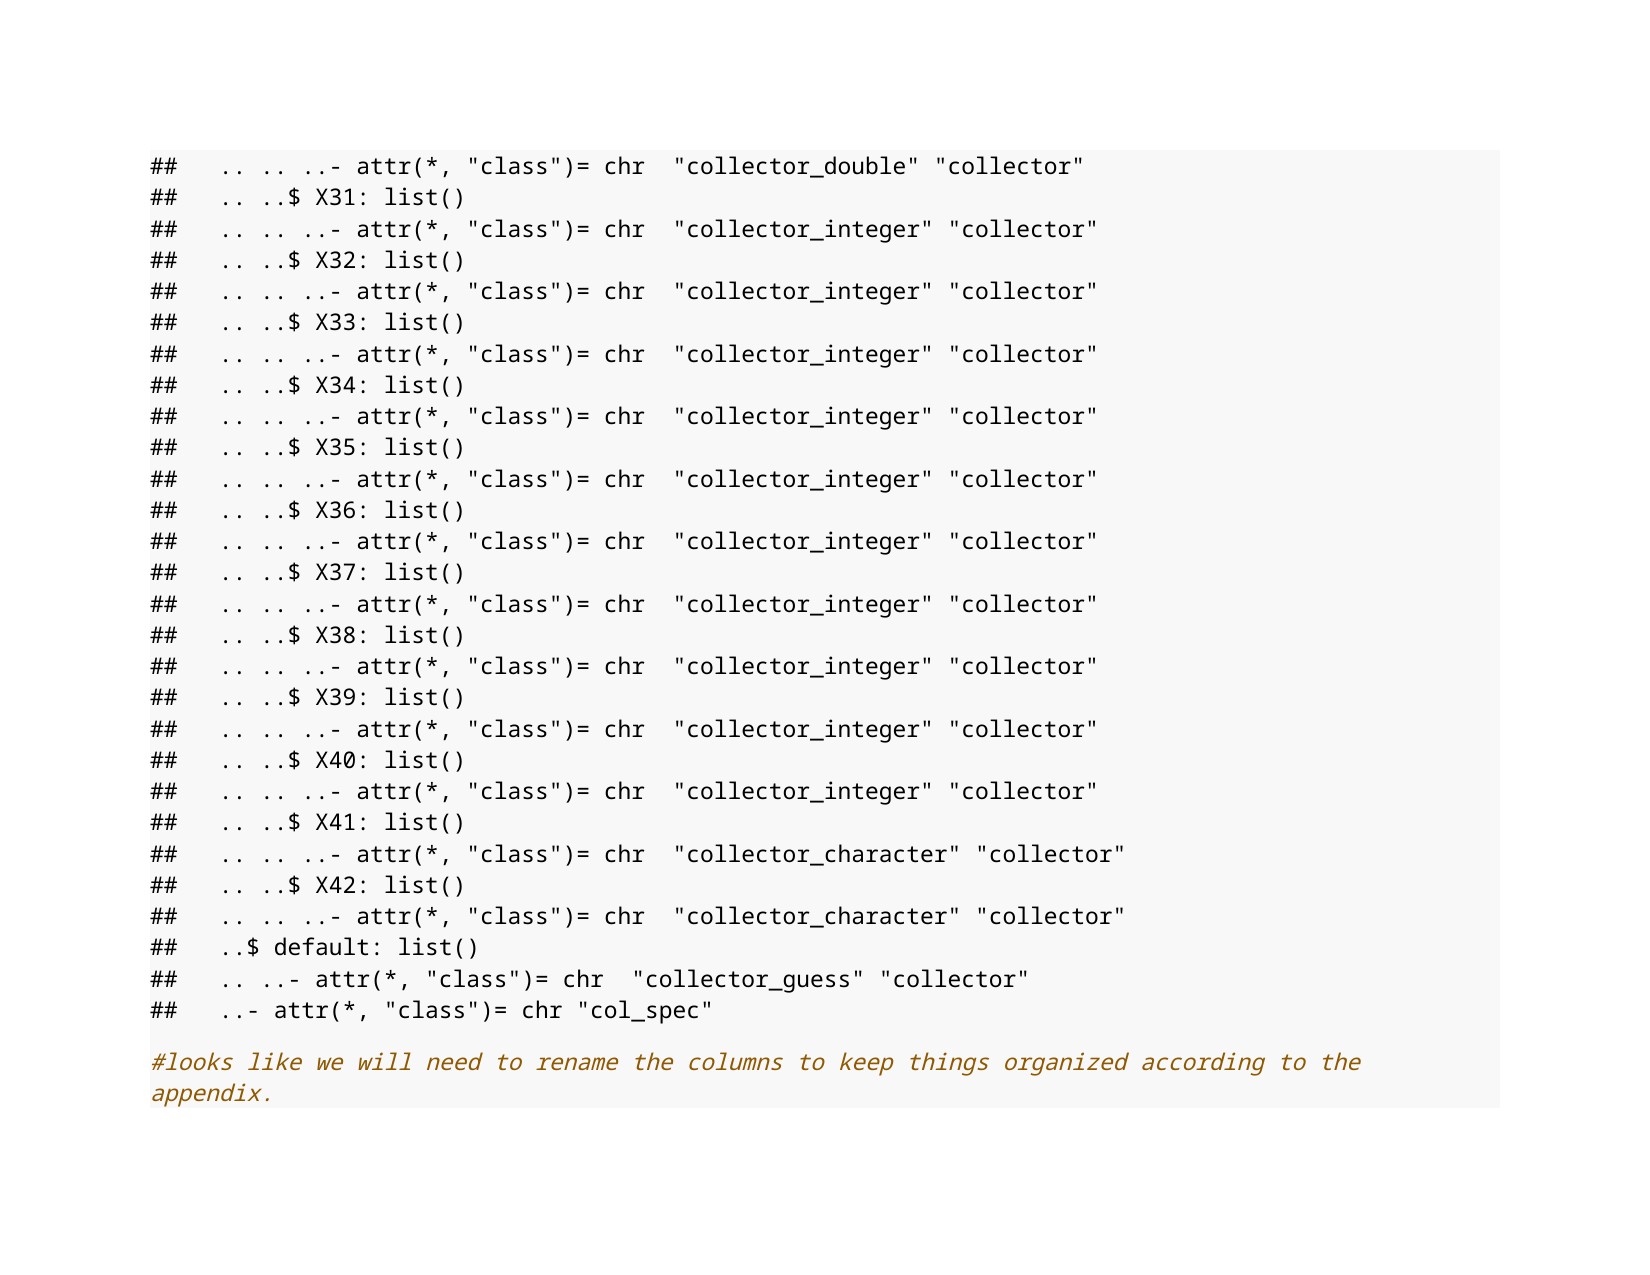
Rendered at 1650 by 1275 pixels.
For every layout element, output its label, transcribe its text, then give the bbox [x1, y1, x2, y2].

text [150, 150, 1500, 1025]
